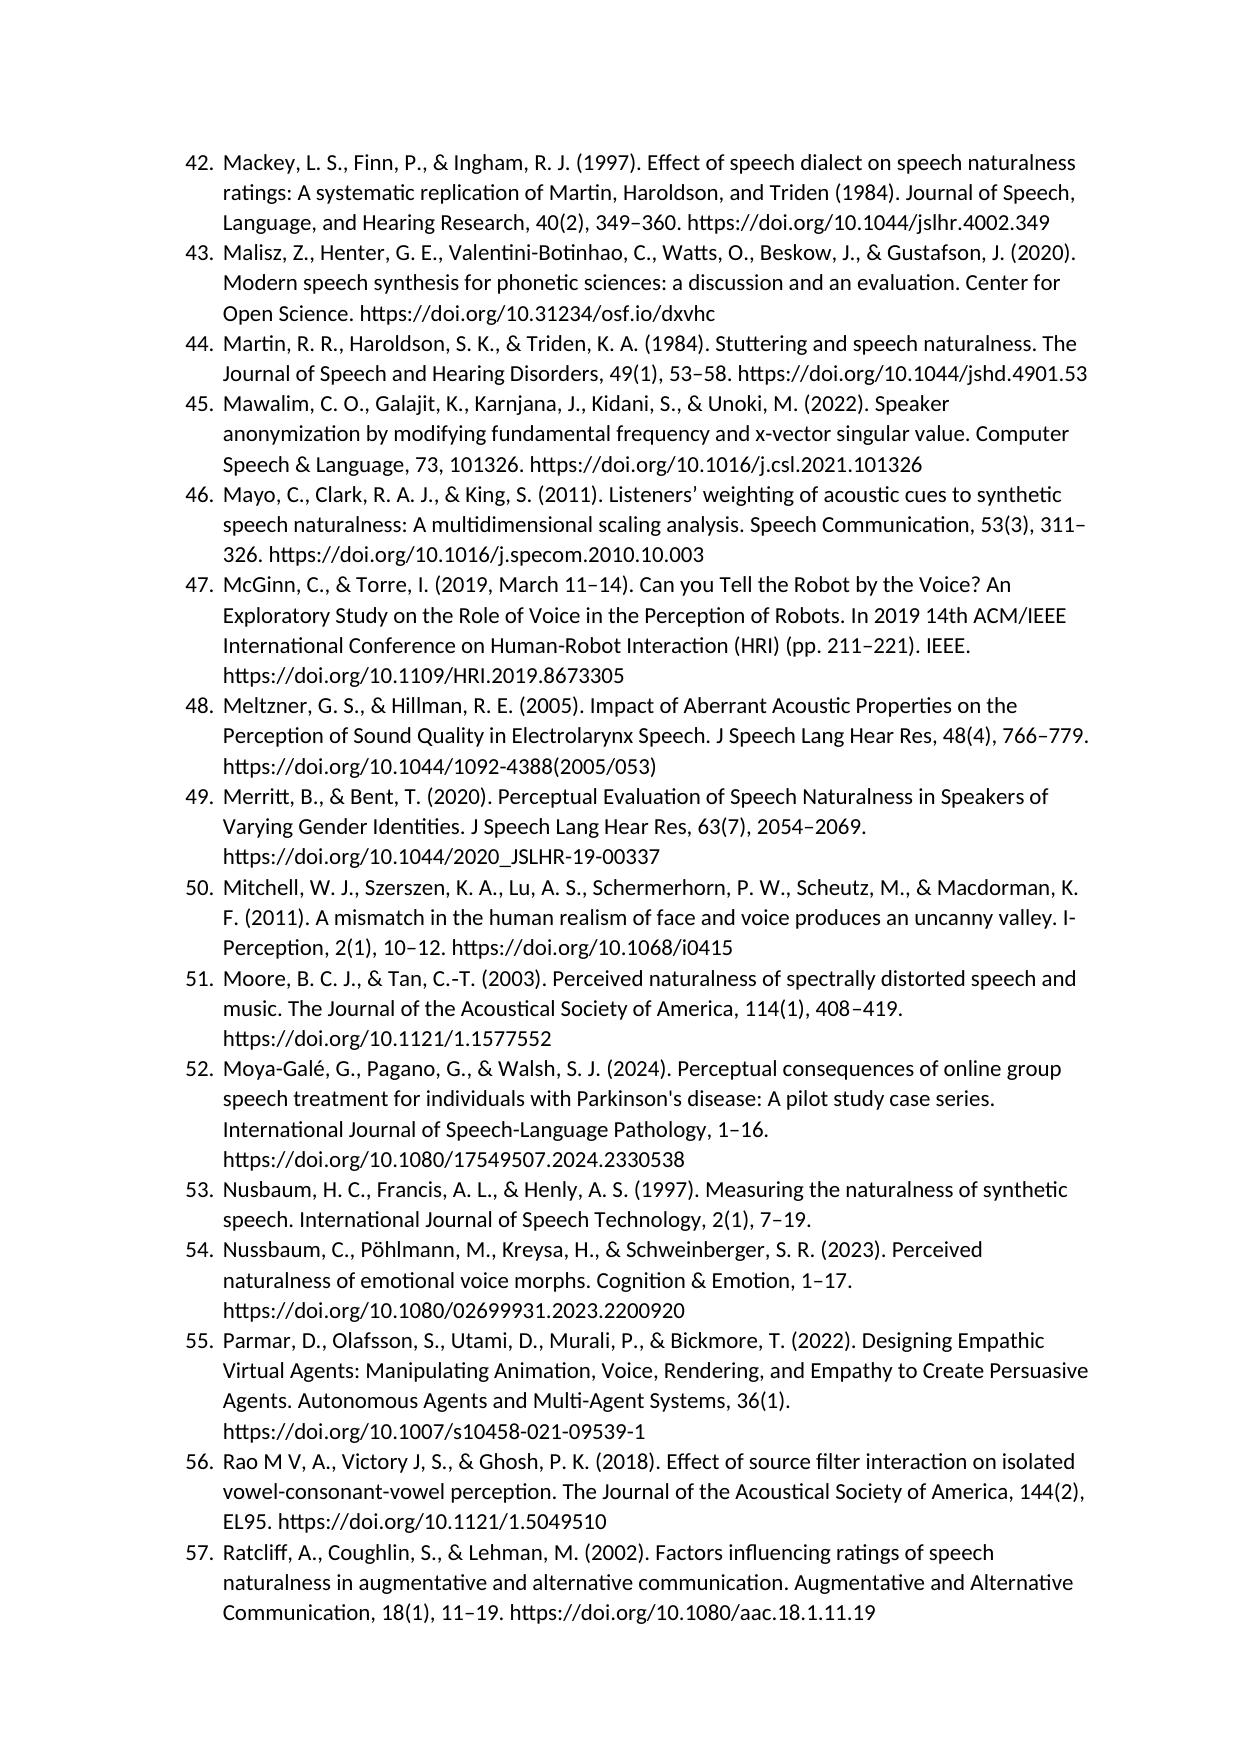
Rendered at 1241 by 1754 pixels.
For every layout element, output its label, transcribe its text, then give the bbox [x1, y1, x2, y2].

list Merritt, B., & Bent, T. (2020). Perceptual Evaluation of Speech Naturalness in Speakers of Varying Gender Identities. J Speech Lang Hear Res, 63(7), 2054–2069. https://doi.org/10.1044/2020_JSLHR-19-00337 [185, 782, 1093, 870]
list Meltzner, G. S., & Hillman, R. E. (2005). Impact of Aberrant Acoustic Properties on the Perception of Sound Quality in Electrolarynx Speech. J Speech Lang Hear Res, 48(4), 766–779. https://doi.org/10.1044/1092-4388(2005/053) [185, 691, 1093, 780]
list Moya-Galé, G., Pagano, G., & Walsh, S. J. (2024). Perceptual consequences of online group speech treatment for individuals with Parkinson's disease: A pilot study case series. International Journal of Speech-Language Pathology, 1–16. https://doi.org/10.1080/17549507.2024.2330538 [185, 1054, 1093, 1173]
list Nussbaum, C., Pöhlmann, M., Kreysa, H., & Schweinberger, S. R. (2023). Perceived naturalness of emotional voice morphs. Cognition & Emotion, 1–17. https://doi.org/10.1080/02699931.2023.2200920 [185, 1236, 1093, 1324]
list Ratcliff, A., Coughlin, S., & Lehman, M. (2002). Factors influencing ratings of speech naturalness in augmentative and alternative communication. Augmentative and Alternative Communication, 18(1), 11–19. https://doi.org/10.1080/aac.18.1.11.19 [185, 1538, 1093, 1626]
list Mawalim, C. O., Galajit, K., Karnjana, J., Kidani, S., & Unoki, M. (2022). Speaker anonymization by modifying fundamental frequency and x-vector singular value. Computer Speech & Language, 73, 101326. https://doi.org/10.1016/j.csl.2021.101326 [185, 389, 1093, 478]
list Mayo, C., Clark, R. A. J., & King, S. (2011). Listeners’ weighting of acoustic cues to synthetic speech naturalness: A multidimensional scaling analysis. Speech Communication, 53(3), 311–326. https://doi.org/10.1016/j.specom.2010.10.003 [185, 480, 1093, 568]
list Nusbaum, H. C., Francis, A. L., & Henly, A. S. (1997). Measuring the naturalness of synthetic speech. International Journal of Speech Technology, 2(1), 7–19. [185, 1175, 1093, 1233]
list Malisz, Z., Henter, G. E., Valentini-Botinhao, C., Watts, O., Beskow, J., & Gustafson, J. (2020). Modern speech synthesis for phonetic sciences: a discussion and an evaluation. Center for Open Science. https://doi.org/10.31234/osf.io/dxvhc [185, 238, 1093, 327]
list Mitchell, W. J., Szerszen, K. A., Lu, A. S., Schermerhorn, P. W., Scheutz, M., & Macdorman, K. F. (2011). A mismatch in the human realism of face and voice produces an uncanny valley. I-Perception, 2(1), 10–12. https://doi.org/10.1068/i0415 [185, 873, 1093, 961]
list Mackey, L. S., Finn, P., & Ingham, R. J. (1997). Effect of speech dialect on speech naturalness ratings: A systematic replication of Martin, Haroldson, and Triden (1984). Journal of Speech, Language, and Hearing Research, 40(2), 349–360. https://doi.org/10.1044/jslhr.4002.349 [185, 148, 1093, 236]
list McGinn, C., & Torre, I. (2019, March 11–14). Can you Tell the Robot by the Voice? An Exploratory Study on the Role of Voice in the Perception of Robots. In 2019 14th ACM/IEEE International Conference on Human-Robot Interaction (HRI) (pp. 211–221). IEEE. https://doi.org/10.1109/HRI.2019.8673305 [185, 571, 1093, 689]
list Parmar, D., Olafsson, S., Utami, D., Murali, P., & Bickmore, T. (2022). Designing Empathic Virtual Agents: Manipulating Animation, Voice, Rendering, and Empathy to Create Persuasive Agents. Autonomous Agents and Multi-Agent Systems, 36(1). https://doi.org/10.1007/s10458-021-09539-1 [185, 1326, 1093, 1445]
list Martin, R. R., Haroldson, S. K., & Triden, K. A. (1984). Stuttering and speech naturalness. The Journal of Speech and Hearing Disorders, 49(1), 53–58. https://doi.org/10.1044/jshd.4901.53 [185, 329, 1093, 387]
list Rao M V, A., Victory J, S., & Ghosh, P. K. (2018). Effect of source filter interaction on isolated vowel-consonant-vowel perception. The Journal of the Acoustical Society of America, 144(2), EL95. https://doi.org/10.1121/1.5049510 [185, 1447, 1093, 1535]
list Moore, B. C. J., & Tan, C.‑T. (2003). Perceived naturalness of spectrally distorted speech and music. The Journal of the Acoustical Society of America, 114(1), 408–419. https://doi.org/10.1121/1.1577552 [185, 963, 1093, 1052]
